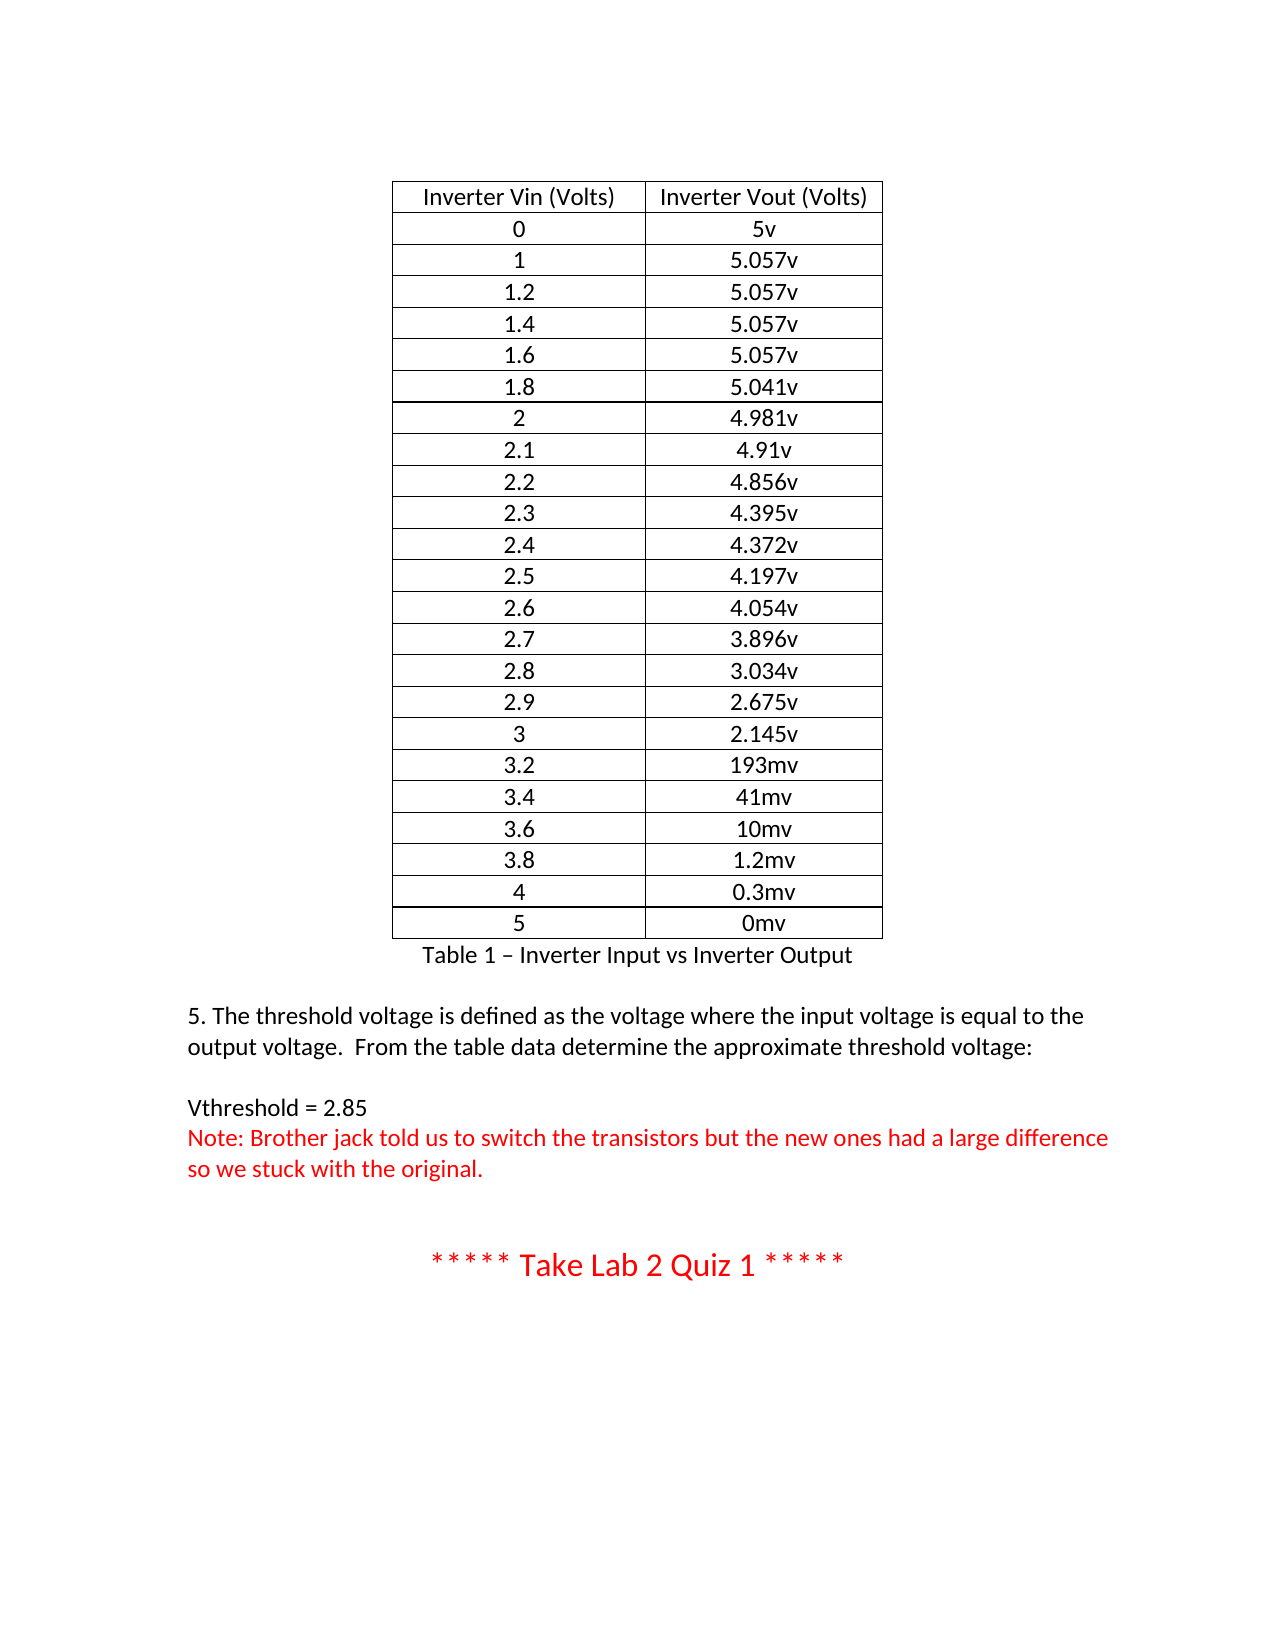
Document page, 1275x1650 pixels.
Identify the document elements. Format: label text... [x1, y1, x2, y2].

table_cell 2.7 [393, 624, 645, 654]
table_cell 2.6 [393, 592, 645, 622]
table_cell 4.372v [646, 529, 882, 559]
table_cell 5.057v [646, 276, 882, 307]
table_cell 3.4 [393, 781, 645, 812]
table_cell 5v [646, 213, 882, 244]
table_cell 4.856v [646, 466, 882, 496]
table_cell 0.3mv [646, 876, 882, 906]
table_cell 3.896v [646, 624, 882, 654]
table_cell 5.057v [646, 308, 882, 338]
table_cell 4.054v [646, 592, 882, 622]
table_cell 2.675v [646, 687, 882, 717]
table_cell 193mv [646, 750, 882, 780]
table_cell 10mv [646, 813, 882, 843]
table_cell 41mv [646, 781, 882, 812]
text ***** Take Lab 2 Quiz 1 ***** [150, 1244, 1125, 1285]
table_cell 3.2 [393, 750, 645, 780]
table_cell 0mv [646, 908, 882, 938]
table_cell 2.9 [393, 687, 645, 717]
table_cell 4.197v [646, 560, 882, 591]
table_cell 2.5 [393, 560, 645, 591]
table_cell 1.8 [393, 371, 645, 401]
text Table 1 – Inverter Input vs Inverter Output [150, 939, 1125, 969]
table_cell 0 [393, 213, 645, 244]
table_cell 1.6 [393, 339, 645, 370]
table_cell 3 [393, 718, 645, 749]
text Note: Brother jack told us to switch the transistors but the new ones had a large difference so we stuck with the original. [187, 1122, 1125, 1183]
table_cell 3.8 [393, 844, 645, 875]
table_cell 2.1 [393, 434, 645, 464]
table_cell 2.8 [393, 655, 645, 686]
table_cell 1.2mv [646, 844, 882, 875]
table_cell 5.057v [646, 245, 882, 275]
table_cell 2.3 [393, 497, 645, 528]
table_cell 2.2 [393, 466, 645, 496]
text Vthreshold = 2.85 [187, 1092, 1125, 1122]
table_cell 1.4 [393, 308, 645, 338]
table_cell 4.91v [646, 434, 882, 464]
table_header Inverter Vout (Volts) [646, 182, 882, 212]
table_header Inverter Vin (Volts) [393, 182, 645, 212]
table_cell 4.395v [646, 497, 882, 528]
table_cell 3.034v [646, 655, 882, 686]
text 5. The threshold voltage is defined as the voltage where the input voltage is equal to the output voltage. From the table data determine the approximate threshold voltage: [187, 1000, 1125, 1061]
table_cell 4.981v [646, 403, 882, 433]
table_cell 2.4 [393, 529, 645, 559]
table_cell 4 [393, 876, 645, 906]
table_cell 2 [393, 403, 645, 433]
table_cell 5.041v [646, 371, 882, 401]
table_cell 3.6 [393, 813, 645, 843]
table_cell 5 [393, 908, 645, 938]
table_cell 1 [393, 245, 645, 275]
table_cell 5.057v [646, 339, 882, 370]
table_cell 2.145v [646, 718, 882, 749]
table_cell 1.2 [393, 276, 645, 307]
